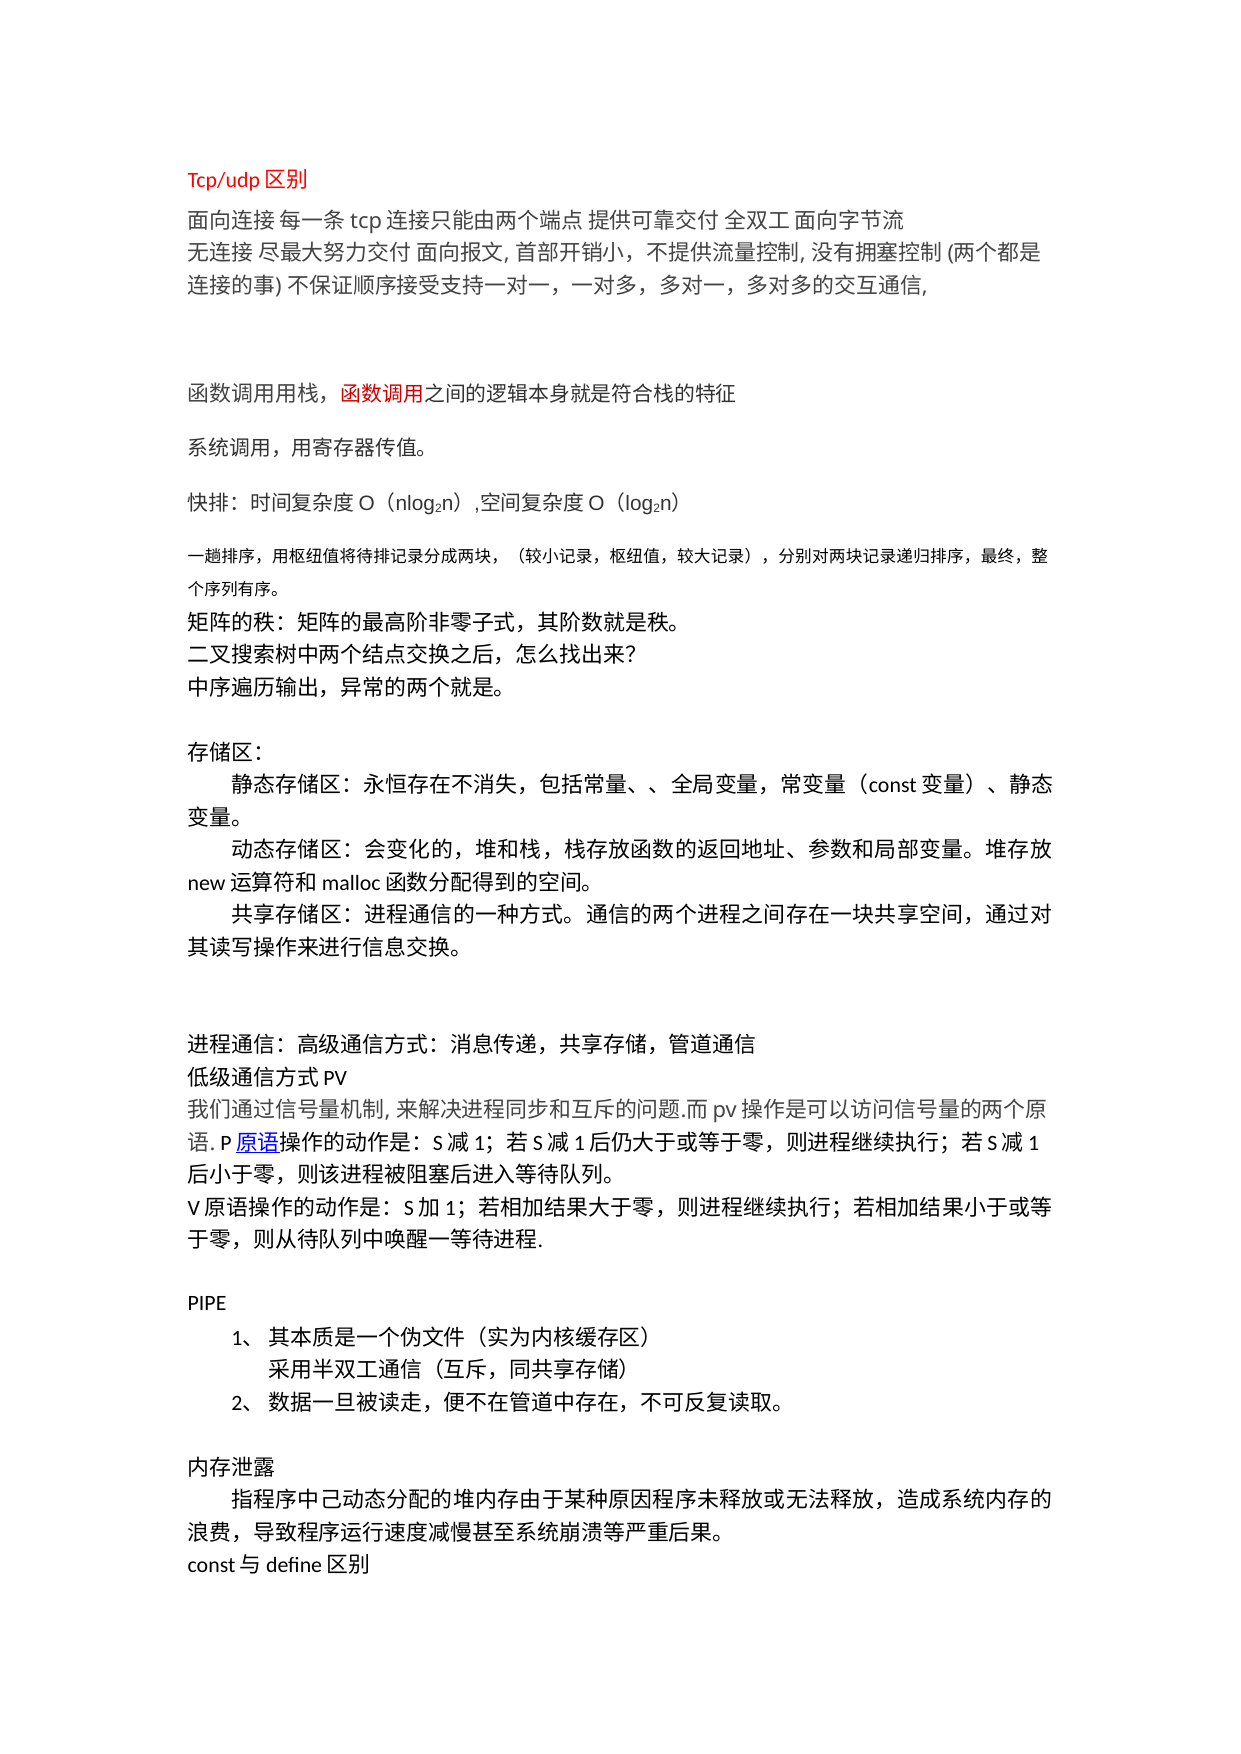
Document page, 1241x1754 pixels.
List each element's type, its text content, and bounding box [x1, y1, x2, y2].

text 二叉搜索树中两个结点交换之后，怎么找出来？ [187, 637, 1053, 669]
text 静态存储区：永恒存在不消失，包括常量、、全局变量，常变量（const变量）、静态变量。 [187, 767, 1053, 832]
text 存储区： [187, 734, 1053, 767]
text PIPE [187, 1287, 1053, 1319]
list 其本质是一个伪文件（实为内核缓存区） [231, 1319, 1053, 1352]
text 面向连接 每一条tcp连接只能由两个端点 提供可靠交付 全双工 面向字节流 无连接 尽最大努力交付 面向报文, 首部开销小，不提供流量控制, 没有拥塞控制 (两个都是连接的事) 不保证顺序接受支持一对一，一对多，多对一，多对多的交互通信, [187, 202, 1053, 300]
text 采用半双工通信（互斥，同共享存储） [225, 1352, 1053, 1384]
text 函数调用用栈，函数调用之间的逻辑本身就是符合栈的特征 [341, 376, 1053, 408]
text 一趟排序，用枢纽值将待排记录分成两块，（较小记录，枢纽值，较大记录），分别对两块记录递归排序，最终，整个序列有序。 [187, 539, 1053, 604]
text 进程通信：高级通信方式：消息传递，共享存储，管道通信 [187, 1027, 1053, 1059]
text 快排：时间复杂度O（nlog2n）,空间复杂度O（log2n） [187, 485, 1053, 517]
text const与define区别 [187, 1547, 1053, 1579]
text 系统调用，用寄存器传值。 [187, 430, 1053, 463]
text 共享存储区：进程通信的一种方式。通信的两个进程之间存在一块共享空间，通过对其读写操作来进行信息交换。 [187, 897, 1053, 962]
text 内存泄露 [187, 1449, 1053, 1482]
text 矩阵的秩：矩阵的最高阶非零子式，其阶数就是秩。 [187, 604, 1053, 637]
list 数据一旦被读走，便不在管道中存在，不可反复读取。 [231, 1384, 1053, 1417]
text V原语操作的动作是：S加1；若相加结果大于零，则进程继续执行；若相加结果小于或等于零，则从待队列中唤醒一等待进程. [187, 1189, 1053, 1254]
text Tcp/udp区别 [187, 162, 1053, 194]
text 我们通过信号量机制, 来解决进程同步和互斥的问题.而pv操作是可以访问信号量的两个原语. P原语操作的动作是：S减1；若S减1后仍大于或等于零，则进程继续执行；若S减1后小于零，则该进程被阻塞后进入等待队列。 [187, 1092, 1053, 1189]
text 中序遍历输出，异常的两个就是。 [187, 669, 1053, 702]
text 指程序中己动态分配的堆内存由于某种原因程序未释放或无法释放，造成系统内存的浪费，导致程序运行速度减慢甚至系统崩溃等严重后果。 [187, 1482, 1053, 1547]
text 动态存储区：会变化的，堆和栈，栈存放函数的返回地址、参数和局部变量。堆存放new运算符和malloc函数分配得到的空间。 [187, 832, 1053, 897]
text 低级通信方式PV [187, 1059, 1053, 1092]
